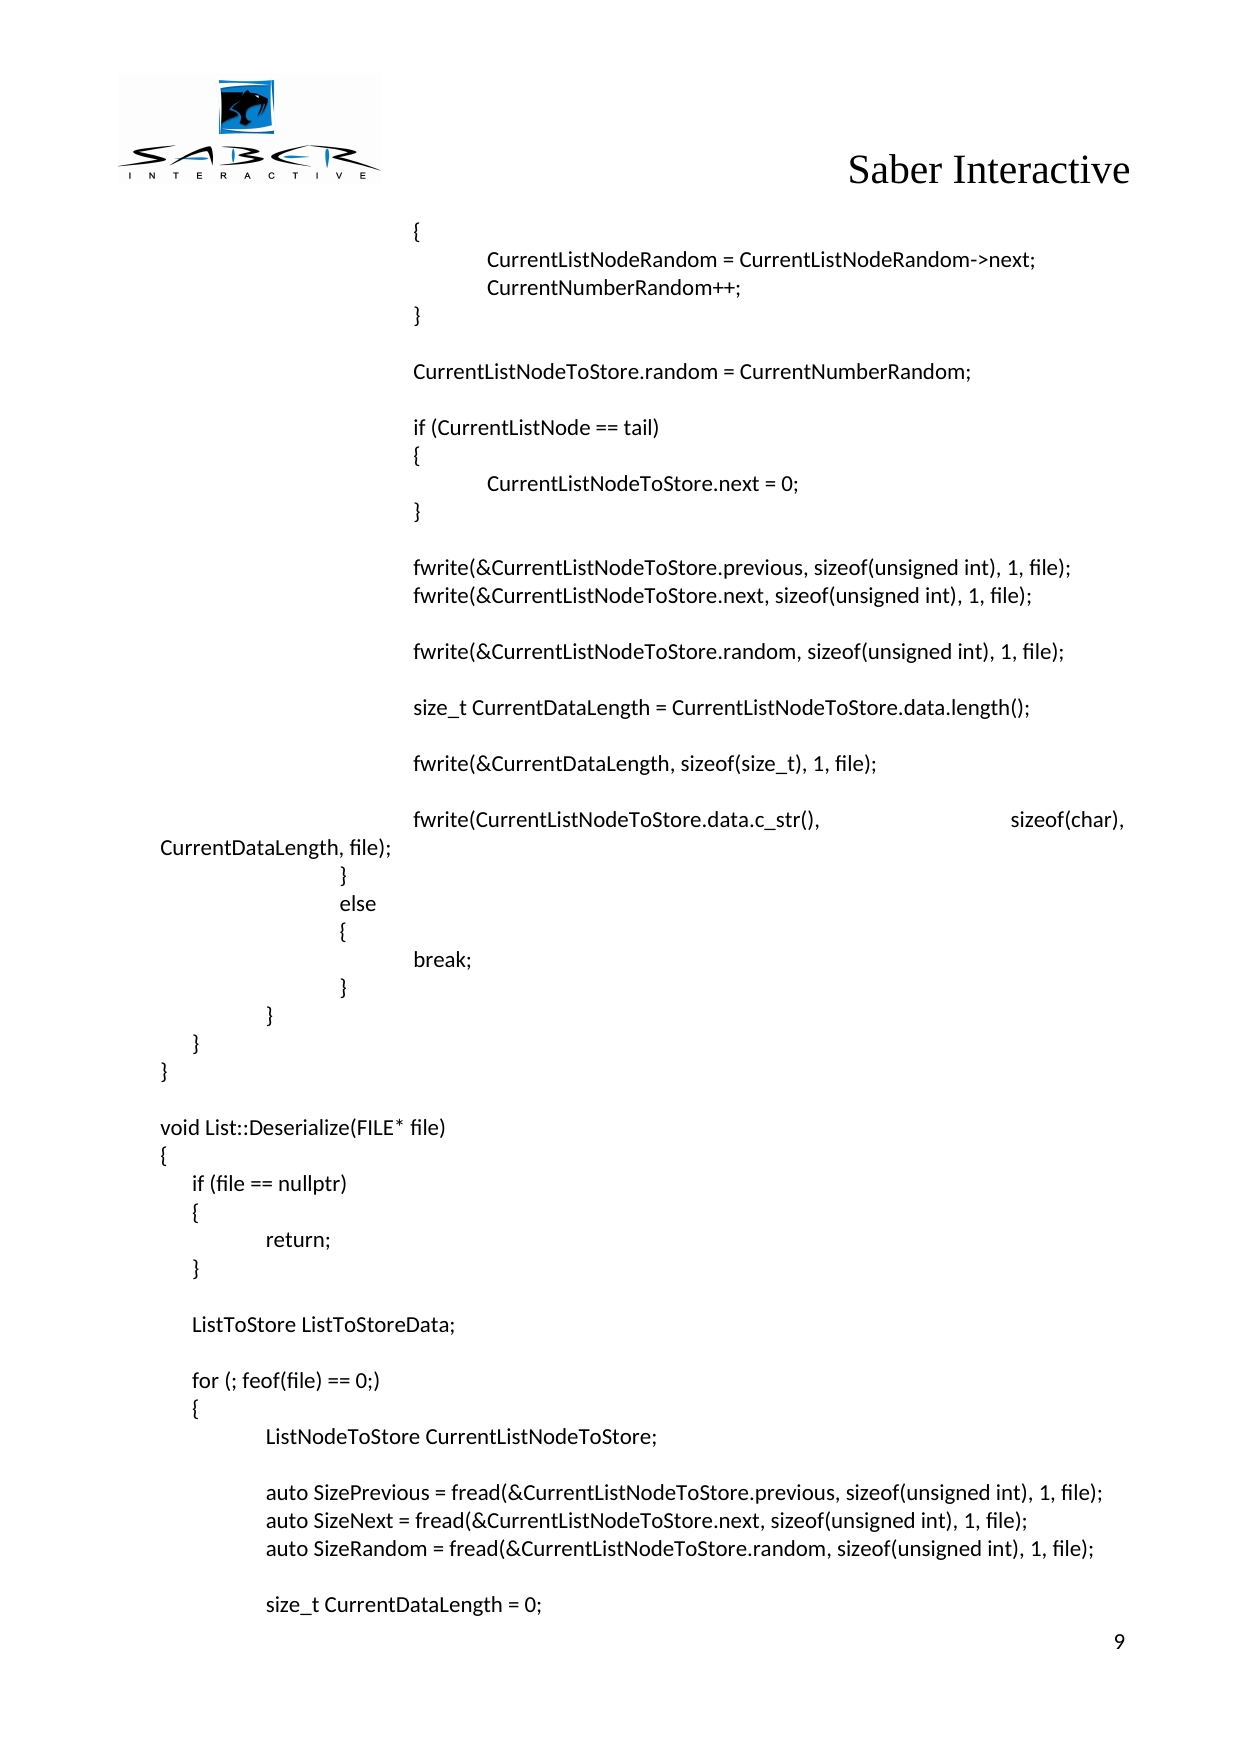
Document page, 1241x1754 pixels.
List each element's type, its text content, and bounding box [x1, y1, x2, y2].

text } [160, 1057, 1125, 1086]
text auto SizePrevious = fread(&CurrentListNodeToStore.previous, sizeof(unsigned int), 1, file); [160, 1478, 1125, 1506]
text ListNodeToStore CurrentListNodeToStore; [160, 1422, 1125, 1450]
text } [160, 1001, 1125, 1029]
text CurrentListNodeToStore.random = CurrentNumberRandom; [160, 357, 1125, 385]
text size_t CurrentDataLength = CurrentListNodeToStore.data.length(); [160, 693, 1125, 721]
text return; [160, 1226, 1125, 1254]
text ListToStore ListToStoreData; [160, 1310, 1125, 1338]
text { [160, 1394, 1125, 1422]
text CurrentNumberRandom++; [160, 273, 1125, 301]
text } [160, 1029, 1125, 1057]
text fwrite(&CurrentListNodeToStore.next, sizeof(unsigned int), 1, file); [160, 581, 1125, 637]
text auto SizeRandom = fread(&CurrentListNodeToStore.random, sizeof(unsigned int), 1, file); [160, 1534, 1125, 1562]
text else [160, 889, 1125, 917]
picture [118, 73, 381, 184]
text } [160, 497, 1125, 525]
text } [160, 301, 1125, 329]
text } [160, 1254, 1125, 1282]
text { [160, 217, 1125, 245]
text size_t CurrentDataLength = 0; [160, 1590, 1125, 1618]
text CurrentListNodeRandom = CurrentListNodeRandom->next; [160, 245, 1125, 273]
text { [160, 1198, 1125, 1226]
text break; [160, 945, 1125, 973]
text fwrite(&CurrentListNodeToStore.previous, sizeof(unsigned int), 1, file); [160, 553, 1125, 581]
text fwrite(CurrentListNodeToStore.data.c_str(), sizeof(char), CurrentDataLength, file); [160, 805, 1125, 861]
text { [160, 917, 1125, 945]
text { [160, 1142, 1125, 1169]
text } [160, 861, 1125, 889]
text { [160, 441, 1125, 469]
text } [160, 973, 1125, 1001]
text auto SizeNext = fread(&CurrentListNodeToStore.next, sizeof(unsigned int), 1, file); [160, 1506, 1125, 1534]
text if (file == nullptr) [160, 1169, 1125, 1198]
text CurrentListNodeToStore.next = 0; [160, 469, 1125, 497]
text for (; feof(file) == 0;) [160, 1366, 1125, 1394]
text fwrite(&CurrentListNodeToStore.random, sizeof(unsigned int), 1, file); [160, 637, 1125, 665]
text fwrite(&CurrentDataLength, sizeof(size_t), 1, file); [160, 749, 1125, 777]
text void List::Deserialize(FILE* file) [160, 1113, 1125, 1142]
text if (CurrentListNode == tail) [160, 413, 1125, 441]
